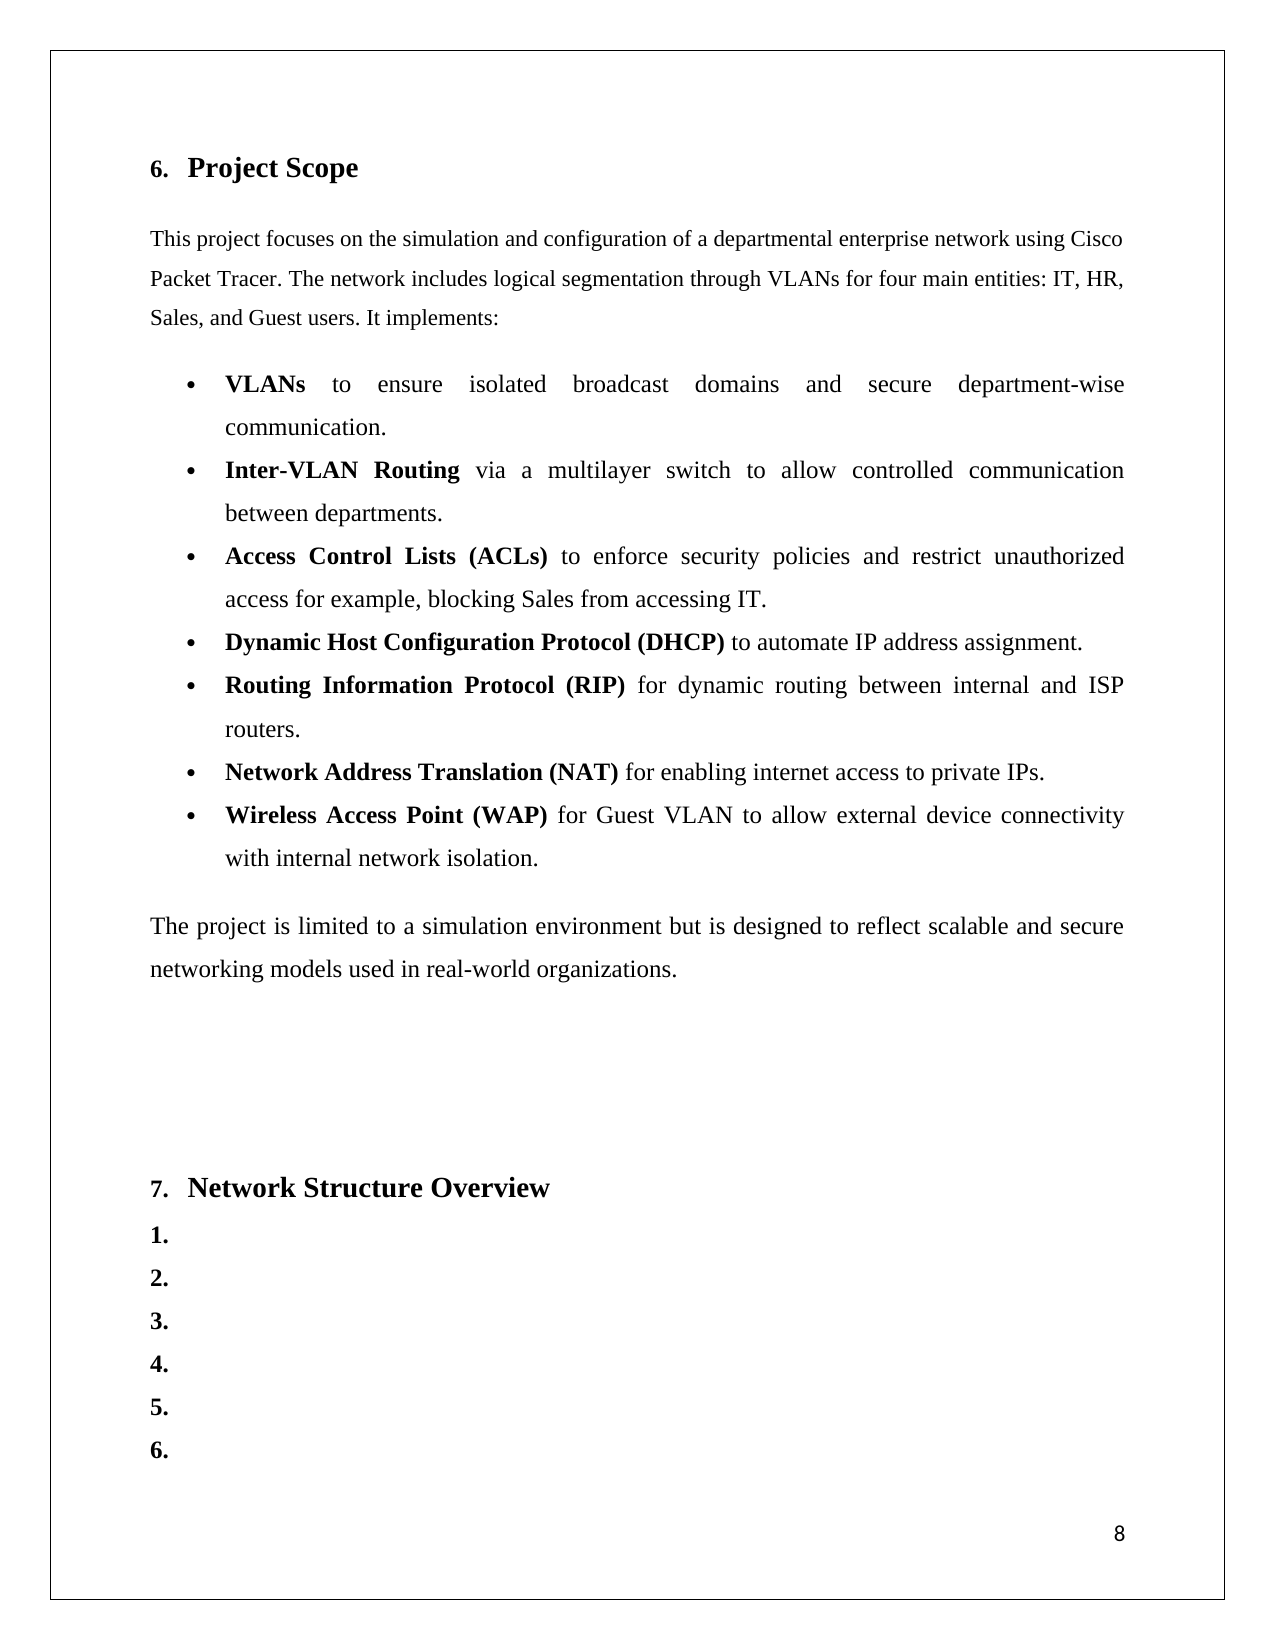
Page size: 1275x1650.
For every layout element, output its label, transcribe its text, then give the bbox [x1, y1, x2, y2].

text This project focuses on the simulation and configuration of a departmental enterprise network using Cisco Packet Tracer. The network includes logical segmentation through VLANs for four main entities: IT, HR, Sales, and Guest users. It implements: [150, 225, 1125, 331]
list Inter-VLAN Routing via a multilayer switch to allow controlled communication between departments. [187, 455, 1125, 527]
list Routing Information Protocol (RIP) for dynamic routing between internal and ISP routers. [187, 671, 1125, 742]
list Network Structure Overview [150, 1170, 1125, 1203]
list Network Address Translation (NAT) for enabling internet access to private IPs. [187, 757, 1125, 786]
list Wireless Access Point (WAP) for Guest VLAN to allow external device connectivity with internal network isolation. [187, 800, 1125, 872]
text The project is limited to a simulation environment but is designed to reflect scalable and secure networking models used in real-world organizations. [150, 911, 1125, 983]
list Access Control Lists (ACLs) to enforce security policies and restrict unauthorized access for example, blocking Sales from accessing IT. [187, 541, 1125, 613]
list Dynamic Host Configuration Protocol (DHCP) to automate IP address assignment. [187, 627, 1125, 656]
list VLANs to ensure isolated broadcast domains and secure department-wise communication. [187, 369, 1125, 441]
subtitle Project Scope [150, 150, 1125, 183]
